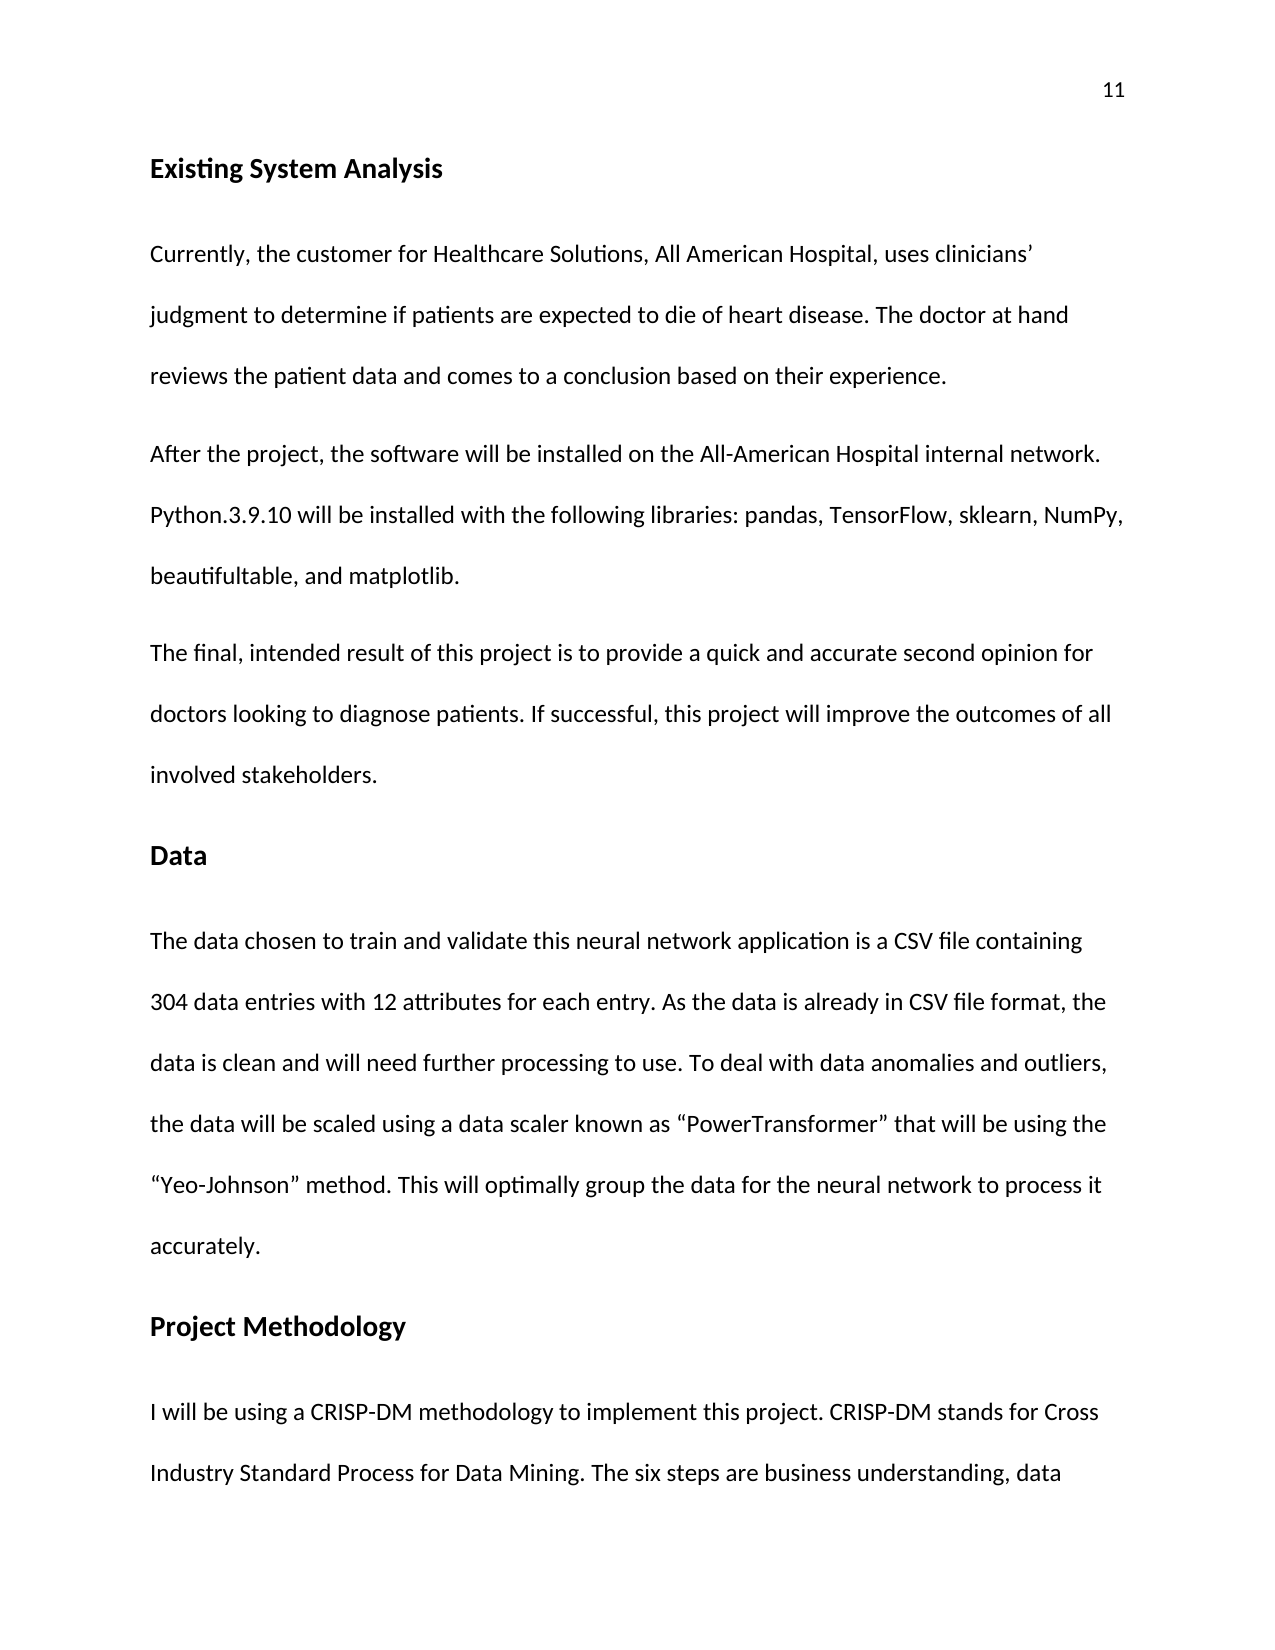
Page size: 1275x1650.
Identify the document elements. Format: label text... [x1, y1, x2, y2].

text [150, 1396, 1125, 1488]
text Project Methodology [150, 1308, 1125, 1344]
text The final, intended result of this project is to provide a quick and accurate second opinion for doctors looking to diagnose patients. If successful, this project will improve the outcomes of all involved stakeholders. [150, 637, 1125, 790]
text Existing System Analysis [150, 150, 1125, 186]
text Data [150, 837, 1125, 873]
text The data chosen to train and validate this neural network application is a CSV file containing 304 data entries with 12 attributes for each entry. As the data is already in CSV file format, the data is clean and will need further processing to use. To deal with data anomalies and outliers, the data will be scaled using a data scaler known as “PowerTransformer” that will be using the “Yeo-Johnson” method. This will optimally group the data for the neural network to process it accurately. [150, 925, 1125, 1261]
text Currently, the customer for Healthcare Solutions, All American Hospital, uses clinicians’ judgment to determine if patients are expected to die of heart disease. The doctor at hand reviews the patient data and comes to a conclusion based on their experience. [150, 238, 1125, 391]
text After the project, the software will be installed on the All-American Hospital internal network. Python.3.9.10 will be installed with the following libraries: pandas, TensorFlow, sklearn, NumPy, beautifultable, and matplotlib. [150, 438, 1125, 590]
